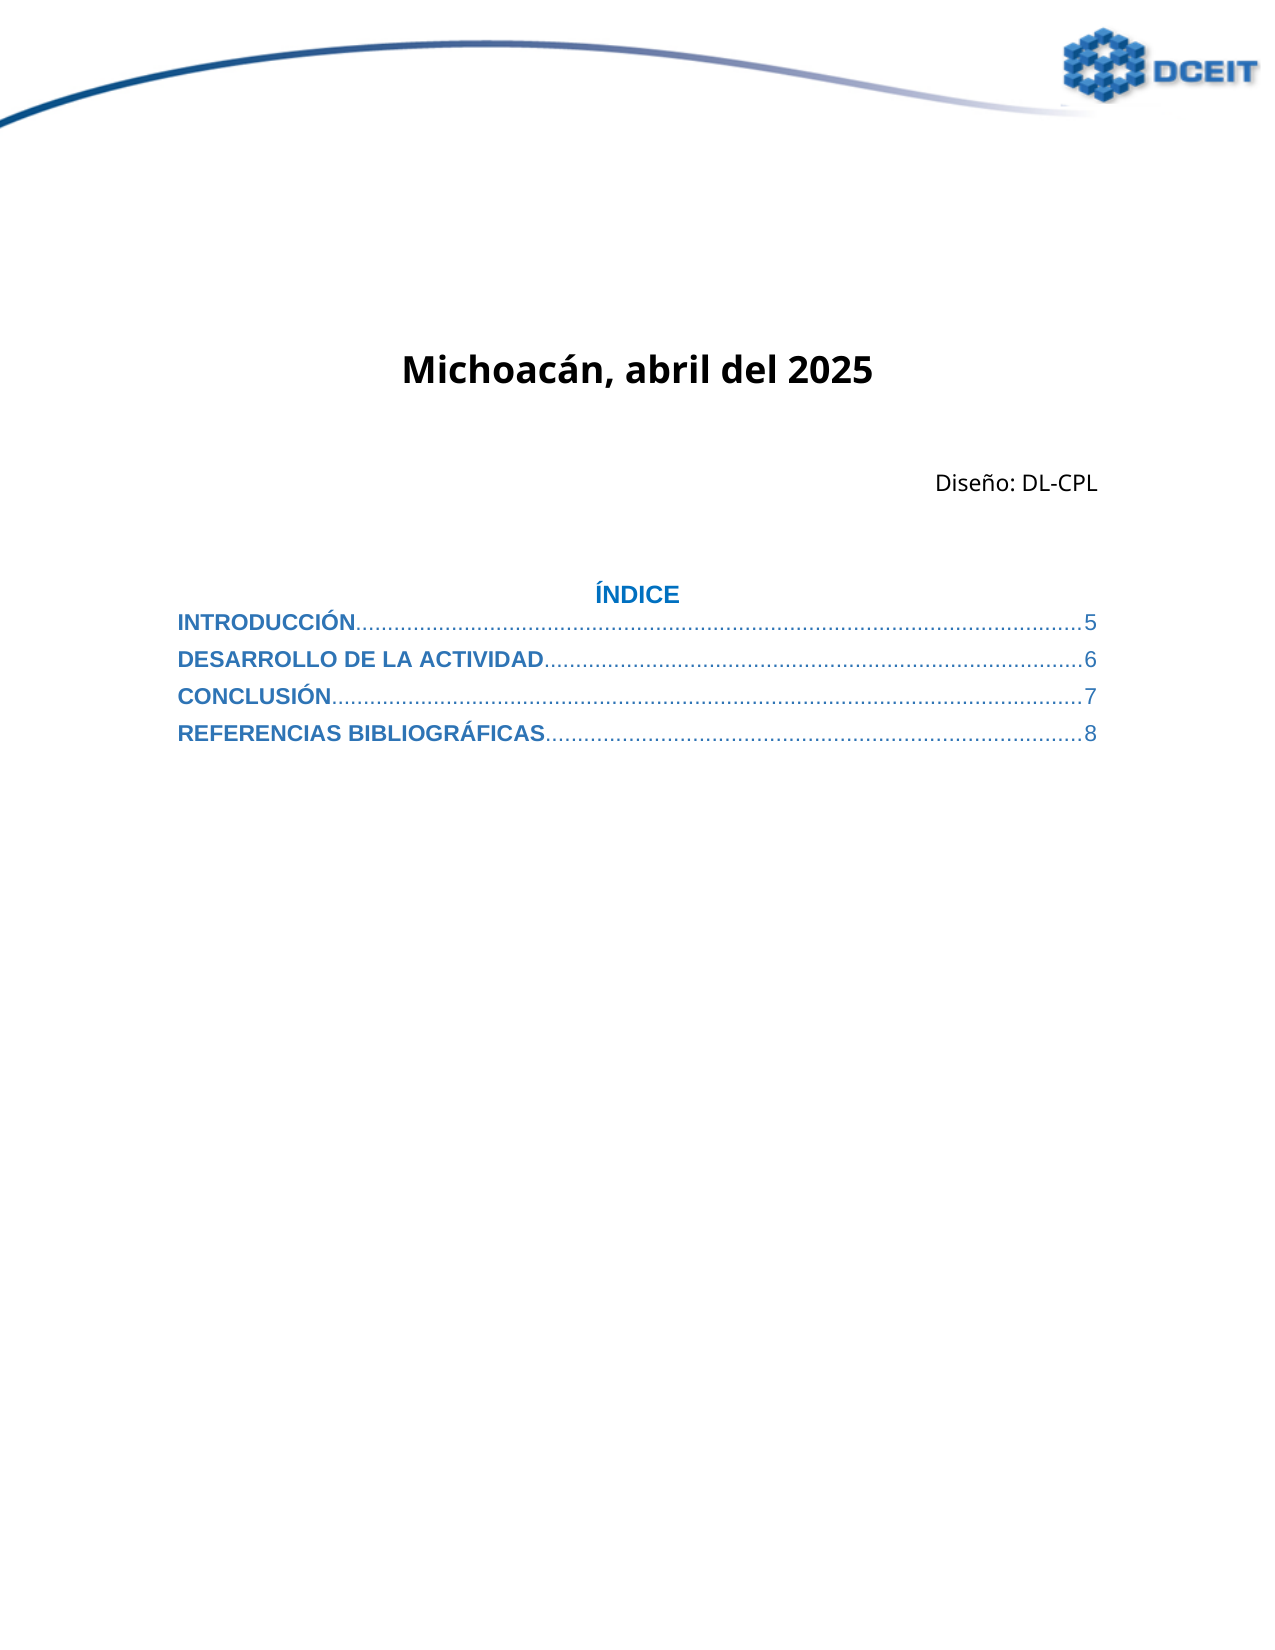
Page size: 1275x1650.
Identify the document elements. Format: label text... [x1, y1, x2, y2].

picture [0, 1, 1272, 147]
text CONCLUSIÓN 7 [177, 683, 1098, 709]
text DESARROLLO DE LA ACTIVIDAD 6 [177, 646, 1098, 672]
text INTRODUCCIÓN 5 [177, 609, 1098, 636]
text REFERENCIAS BIBLIOGRÁFICAS 8 [177, 719, 1098, 746]
text ÍNDICE [177, 580, 1098, 609]
